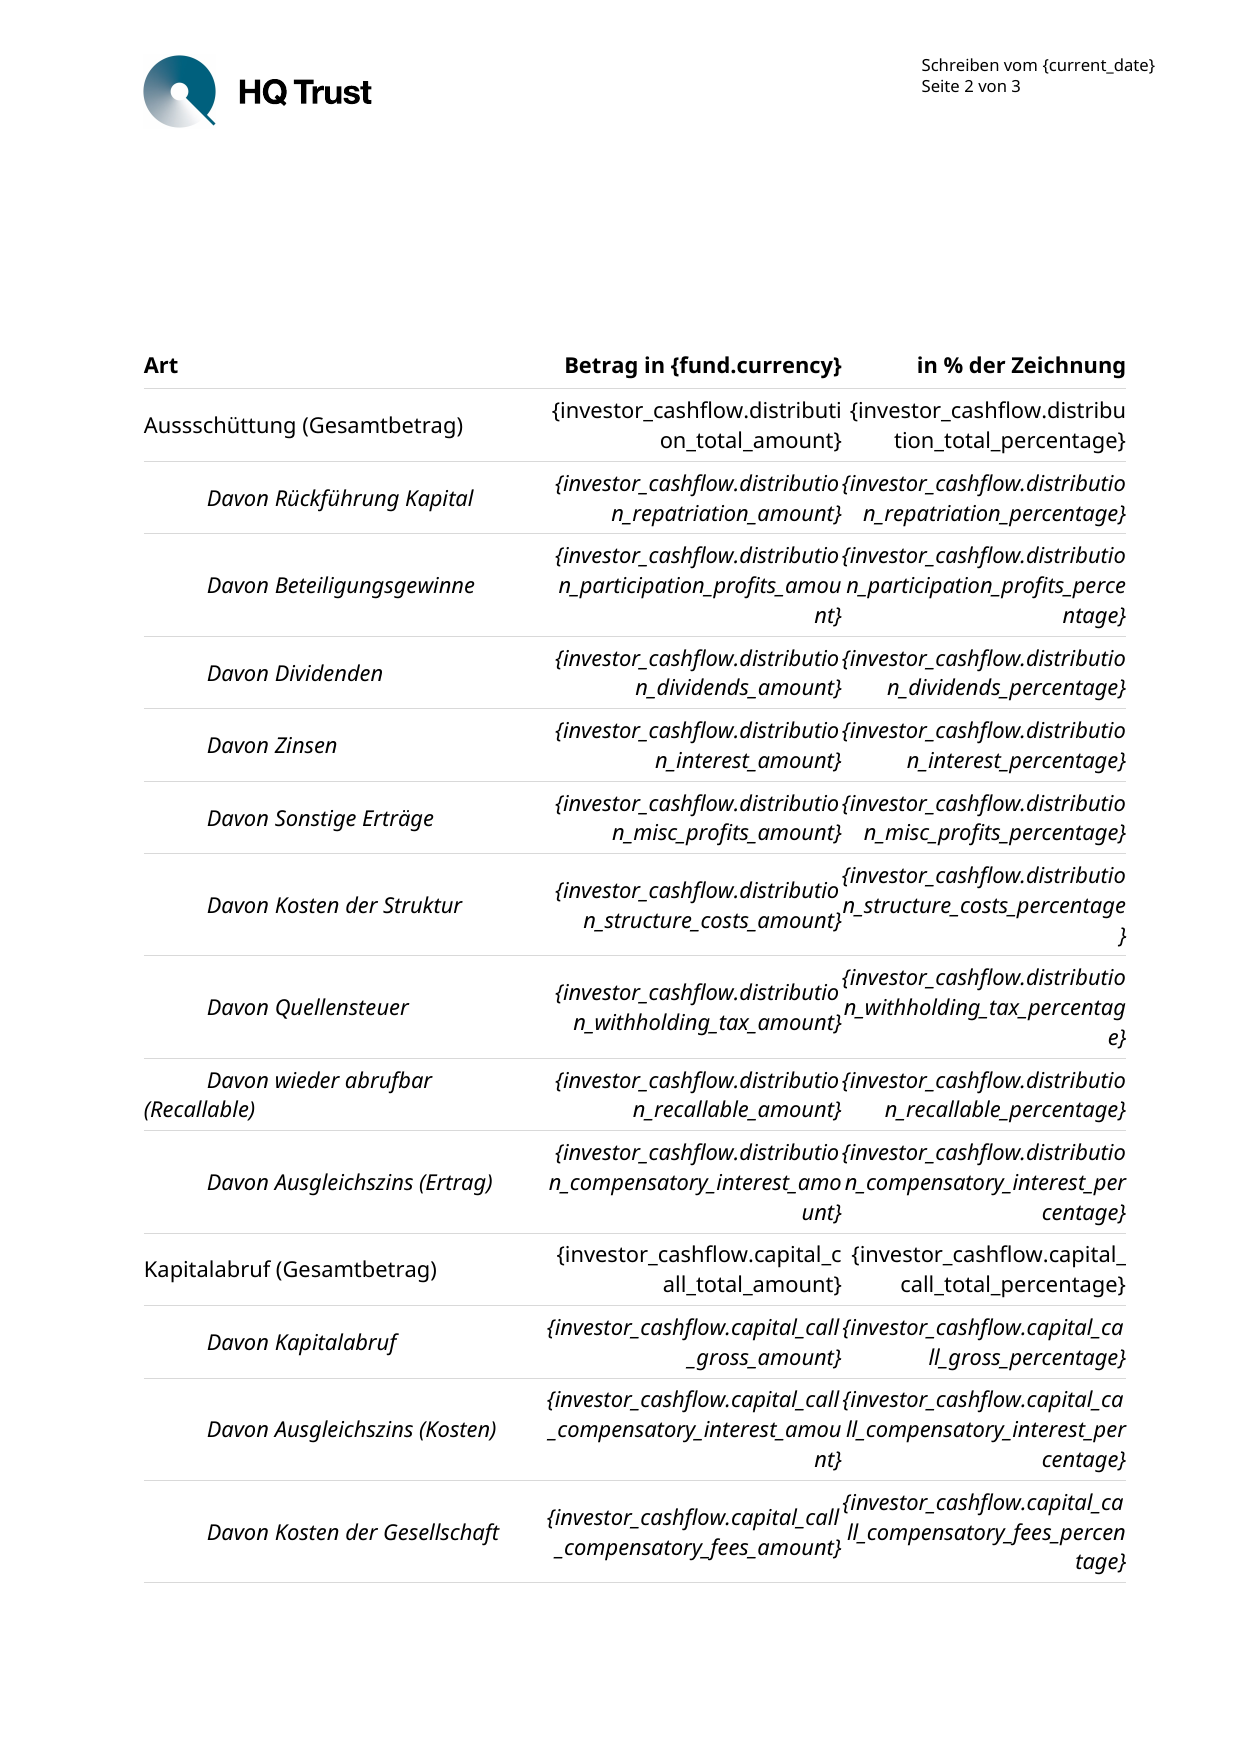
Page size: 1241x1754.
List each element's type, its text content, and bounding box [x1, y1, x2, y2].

table_header in % der Zeichnung [842, 341, 1126, 388]
table_cell Davon Ausgleichszins (Kosten) [144, 1379, 546, 1480]
table_cell {investor_cashflow.capital_call_total_percentage} [842, 1234, 1126, 1305]
table_cell Davon wieder abrufbar (Recallable) [144, 1059, 546, 1130]
table_cell {investor_cashflow.distribution_recallable_percentage} [842, 1059, 1126, 1130]
table_cell {investor_cashflow.distribution_repatriation_amount} [546, 462, 842, 533]
table_cell {investor_cashflow.distribution_withholding_tax_percentage} [842, 956, 1126, 1058]
table_header Betrag in {fund.currency} [546, 341, 842, 388]
table_cell {investor_cashflow.distribution_repatriation_percentage} [842, 462, 1126, 533]
table_cell Davon Kosten der Struktur [144, 854, 546, 955]
table_cell Aussschüttung (Gesamtbetrag) [144, 389, 546, 461]
table_cell Davon Kosten der Gesellschaft [144, 1481, 546, 1582]
table_cell Davon Dividenden [144, 637, 546, 708]
table_cell {investor_cashflow.distribution_misc_profits_amount} [546, 782, 842, 853]
table_cell {investor_cashflow.distribution_misc_profits_percentage} [842, 782, 1126, 853]
table_cell {investor_cashflow.distribution_recallable_amount} [546, 1059, 842, 1130]
table_cell {investor_cashflow.distribution_dividends_amount} [546, 637, 842, 708]
table_cell {investor_cashflow.capital_call_gross_percentage} [842, 1306, 1126, 1377]
table_cell {investor_cashflow.distribution_total_percentage} [842, 389, 1126, 461]
table_cell {investor_cashflow.distribution_total_amount} [546, 389, 842, 461]
table_cell Davon Quellensteuer [144, 956, 546, 1058]
table_cell Davon Beteiligungsgewinne [144, 534, 546, 636]
picture [142, 54, 217, 129]
table_cell {investor_cashflow.distribution_participation_profits_percentage} [842, 534, 1126, 636]
table_cell Davon Kapitalabruf [144, 1306, 546, 1377]
table_cell {investor_cashflow.distribution_participation_profits_amount} [546, 534, 842, 636]
table_header Art [144, 341, 546, 388]
table_cell {investor_cashflow.capital_call_gross_amount} [546, 1306, 842, 1377]
table_cell {investor_cashflow.capital_call_compensatory_interest_amount} [546, 1379, 842, 1480]
table_cell {investor_cashflow.distribution_withholding_tax_amount} [546, 956, 842, 1058]
table_cell Davon Zinsen [144, 709, 546, 781]
table_cell {investor_cashflow.capital_call_compensatory_fees_amount} [546, 1481, 842, 1582]
table_cell {investor_cashflow.distribution_compensatory_interest_amount} [546, 1131, 842, 1232]
table_cell Davon Sonstige Erträge [144, 782, 546, 853]
table_cell {investor_cashflow.capital_call_compensatory_interest_percentage} [842, 1379, 1126, 1480]
table_cell {investor_cashflow.distribution_interest_amount} [546, 709, 842, 781]
table_cell Davon Rückführung Kapital [144, 462, 546, 533]
table_cell {investor_cashflow.capital_call_compensatory_fees_percentage} [842, 1481, 1126, 1582]
table_cell {investor_cashflow.distribution_interest_percentage} [842, 709, 1126, 781]
table_cell {investor_cashflow.distribution_dividends_percentage} [842, 637, 1126, 708]
table_cell Davon Ausgleichszins (Ertrag) [144, 1131, 546, 1232]
table_cell {investor_cashflow.distribution_compensatory_interest_percentage} [842, 1131, 1126, 1232]
table_cell Kapitalabruf (Gesamtbetrag) [144, 1234, 546, 1305]
table_cell {investor_cashflow.capital_call_total_amount} [546, 1234, 842, 1305]
table_cell {investor_cashflow.distribution_structure_costs_amount} [546, 854, 842, 955]
table_cell {investor_cashflow.distribution_structure_costs_percentage} [842, 854, 1126, 955]
